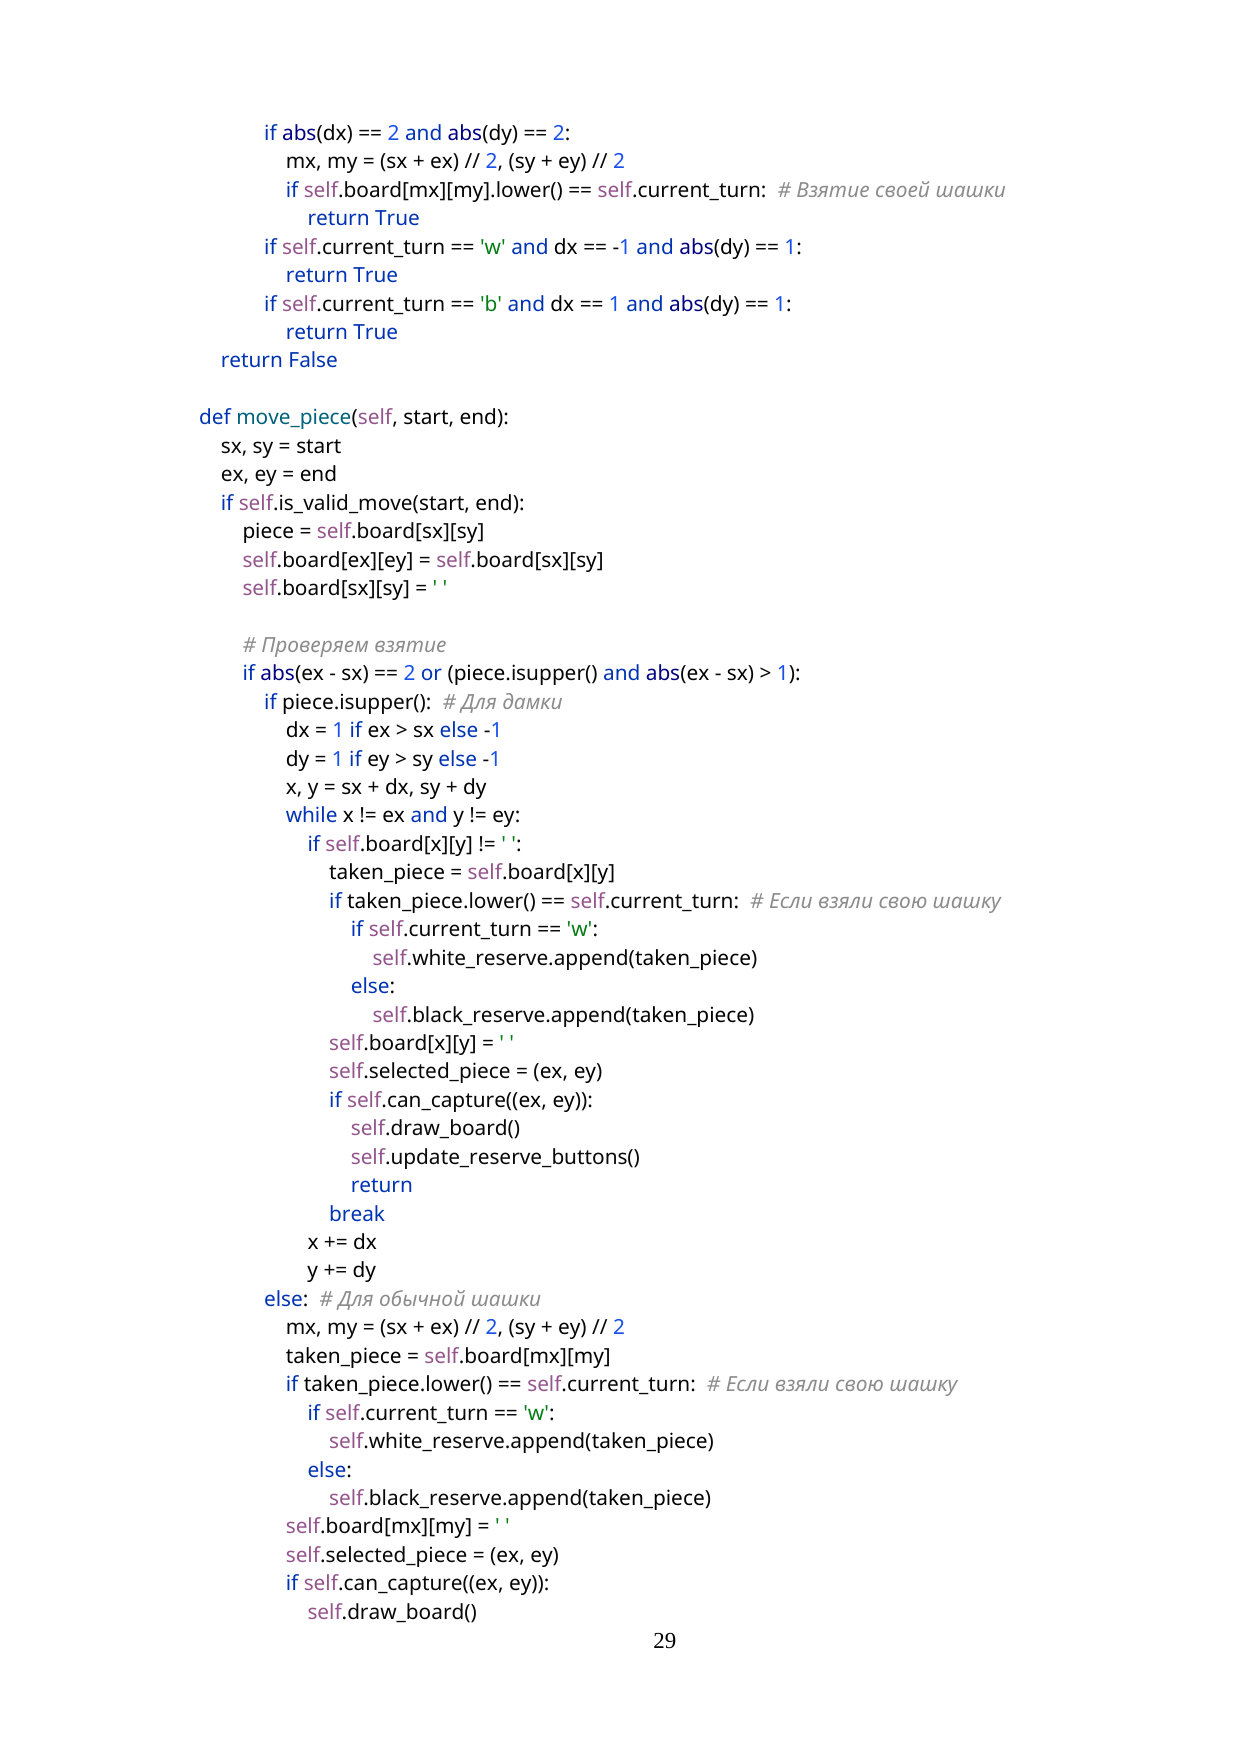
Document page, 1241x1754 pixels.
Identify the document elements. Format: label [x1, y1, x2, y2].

text [177, 118, 1152, 1625]
